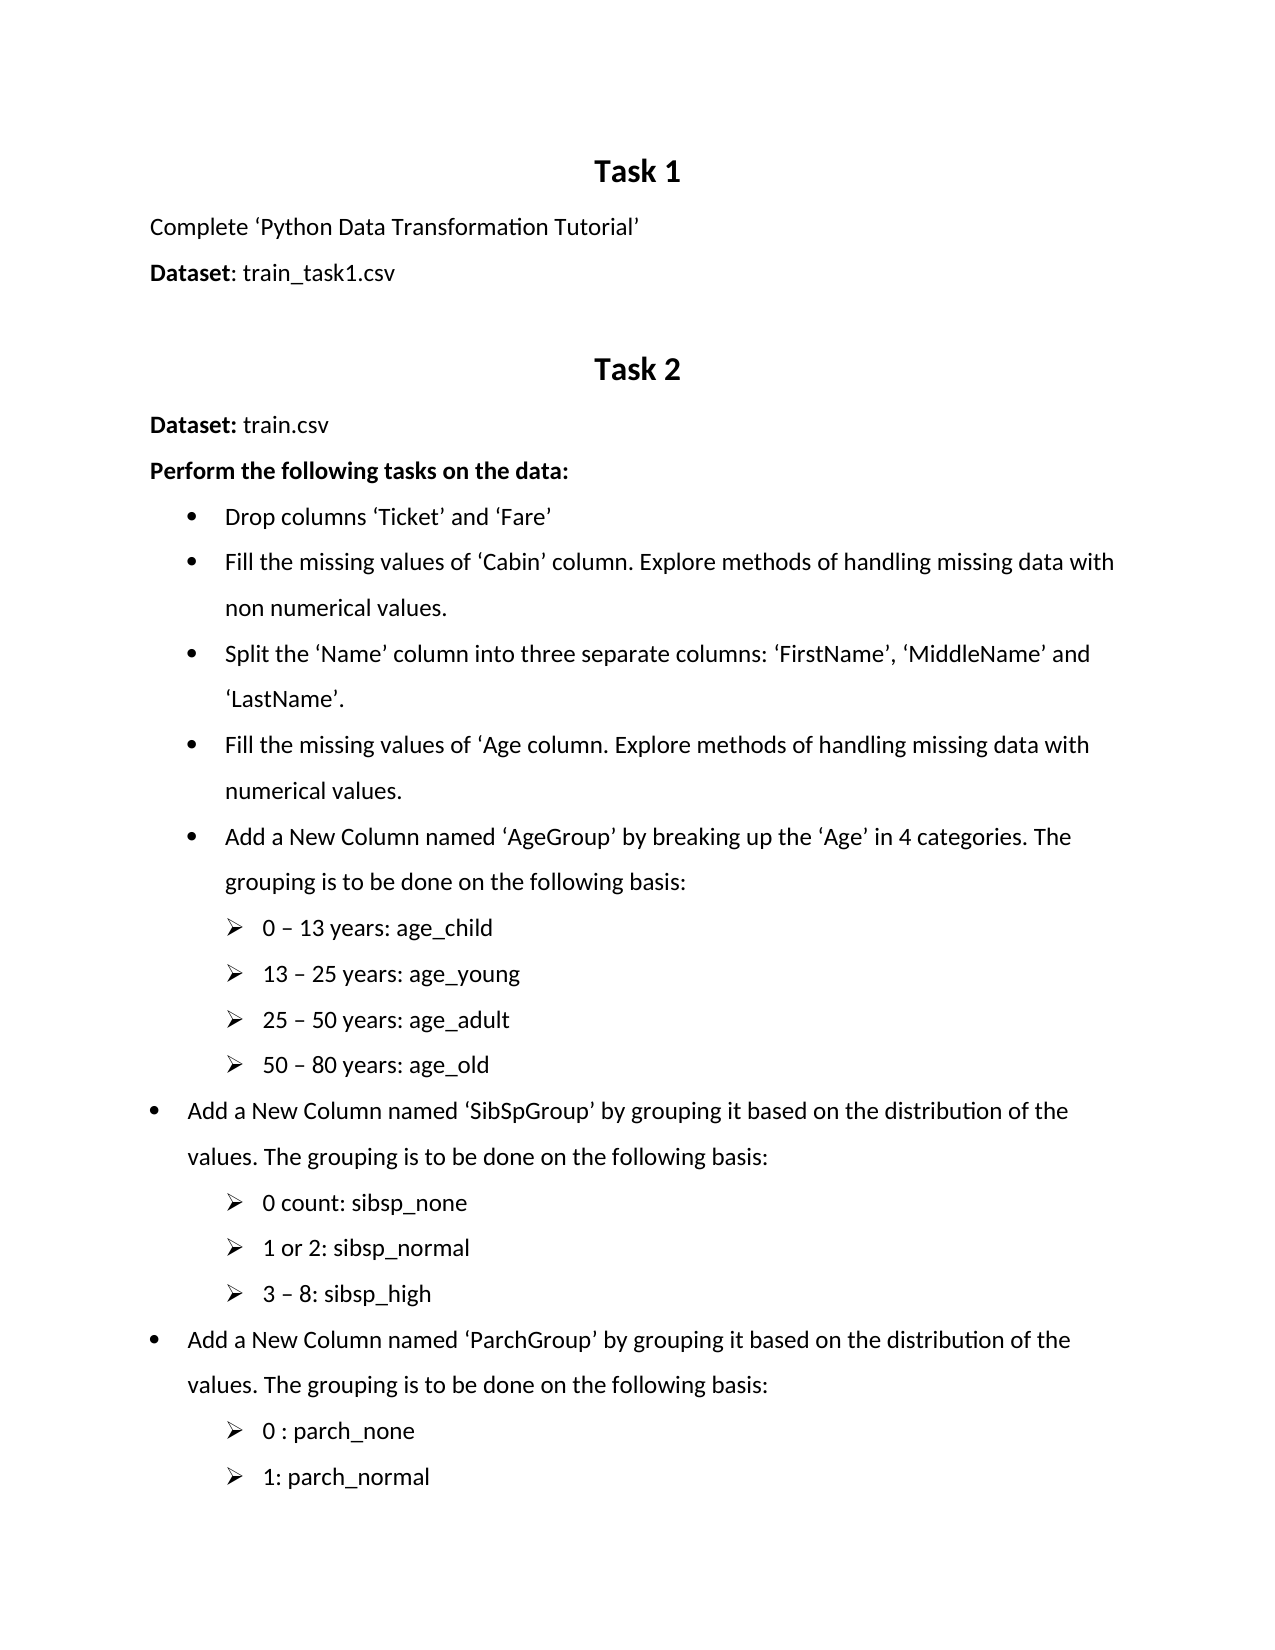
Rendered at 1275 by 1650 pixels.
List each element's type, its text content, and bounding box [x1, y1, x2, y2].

list Drop columns ‘Ticket’ and ‘Fare’ [187, 501, 1125, 531]
list 13 – 25 years: age_young [225, 958, 1125, 988]
list Add a New Column named ‘AgeGroup’ by breaking up the ‘Age’ in 4 categories. The grouping is to be done on the following basis: [187, 821, 1125, 897]
list 25 – 50 years: age_adult [225, 1004, 1125, 1034]
list 0 count: sibsp_none [225, 1187, 1125, 1217]
text Dataset: train_task1.csv [150, 257, 1125, 287]
text Task 2 [150, 348, 1125, 389]
list Split the ‘Name’ column into three separate columns: ‘FirstName’, ‘MiddleName’ and ‘LastName’. [187, 638, 1125, 714]
text Complete ‘Python Data Transformation Tutorial’ [150, 211, 1125, 242]
text Dataset: train.csv [150, 409, 1125, 440]
list Add a New Column named ‘ParchGroup’ by grouping it based on the distribution of the values. The grouping is to be done on the following basis: [150, 1324, 1125, 1400]
list Add a New Column named ‘SibSpGroup’ by grouping it based on the distribution of the values. The grouping is to be done on the following basis: [150, 1095, 1125, 1171]
list 0 : parch_none [225, 1415, 1125, 1446]
list Fill the missing values of ‘Cabin’ column. Explore methods of handling missing data with non numerical values. [187, 546, 1125, 623]
text Task 1 [150, 150, 1125, 191]
text Perform the following tasks on the data: [150, 455, 1125, 486]
list 1: parch_normal [225, 1461, 1125, 1492]
list 3 – 8: sibsp_high [225, 1278, 1125, 1309]
list 50 – 80 years: age_old [225, 1049, 1125, 1080]
list Fill the missing values of ‘Age column. Explore methods of handling missing data with numerical values. [187, 729, 1125, 806]
list 1 or 2: sibsp_normal [225, 1232, 1125, 1263]
list 0 – 13 years: age_child [225, 912, 1125, 943]
